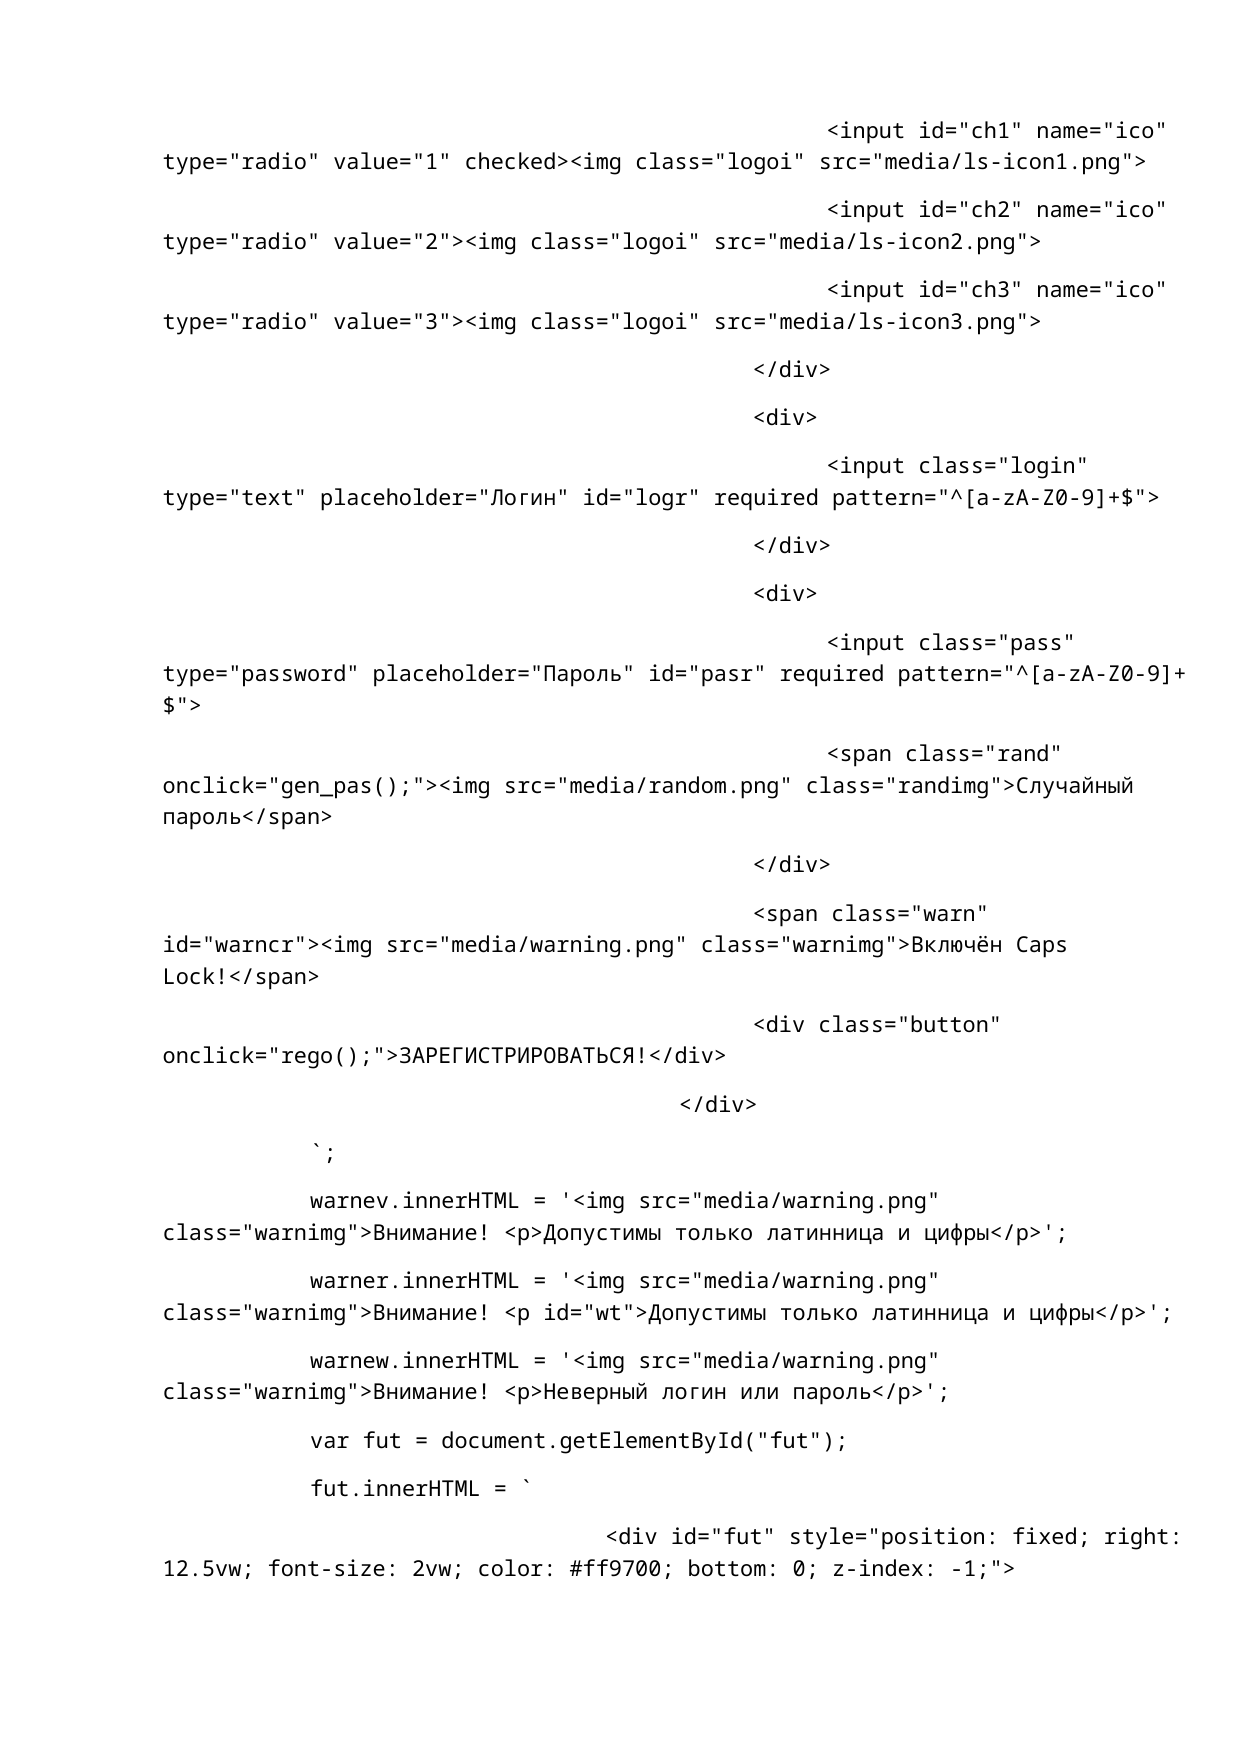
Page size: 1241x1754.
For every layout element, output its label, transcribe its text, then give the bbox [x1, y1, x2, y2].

text <span class="warn" id="warncr"><img src="media/warning.png" class="warnimg">Включён Caps Lock!</span> [162, 898, 1196, 991]
text <input id="ch1" name="ico" type="radio" value="1" checked><img class="logoi" src="media/ls-icon1.png"> [162, 114, 1196, 176]
text <div> [162, 578, 1196, 608]
text <input class="pass" type="password" placeholder="Пароль" id="pasr" required pattern="^[a-zA-Z0-9]+$"> [162, 627, 1196, 719]
text <input class="login" type="text" placeholder="Логин" id="logr" required pattern="^[a-zA-Z0-9]+$"> [162, 450, 1196, 512]
text <div class="button" onclick="rego();">ЗАРЕГИСТРИРОВАТЬСЯ!</div> [162, 1009, 1196, 1070]
text </div> [162, 1089, 1196, 1118]
text </div> [162, 354, 1196, 384]
text </div> [162, 530, 1196, 560]
text <span class="rand" onclick="gen_pas();"><img src="media/random.png" class="randimg">Случайный пароль</span> [162, 738, 1196, 831]
text var fut = document.getElementById("fut"); [162, 1424, 1196, 1454]
text warner.innerHTML = '<img src="media/warning.png" class="warnimg">Внимание! <p id="wt">Допустимы только латинница и цифры</p>'; [162, 1265, 1196, 1326]
text fut.innerHTML = ` [162, 1473, 1196, 1503]
text warnev.innerHTML = '<img src="media/warning.png" class="warnimg">Внимание! <p>Допустимы только латинница и цифры</p>'; [162, 1185, 1196, 1247]
text <input id="ch2" name="ico" type="radio" value="2"><img class="logoi" src="media/ls-icon2.png"> [162, 194, 1196, 256]
text <input id="ch3" name="ico" type="radio" value="3"><img class="logoi" src="media/ls-icon3.png"> [162, 274, 1196, 336]
text <div> [162, 402, 1196, 432]
text `; [162, 1137, 1196, 1167]
text warnew.innerHTML = '<img src="media/warning.png" class="warnimg">Внимание! <p>Неверный логин или пароль</p>'; [162, 1345, 1196, 1406]
text </div> [162, 849, 1196, 879]
text <div id="fut" style="position: fixed; right: 12.5vw; font-size: 2vw; color: #ff9700; bottom: 0; z-index: -1;"> [162, 1521, 1196, 1582]
